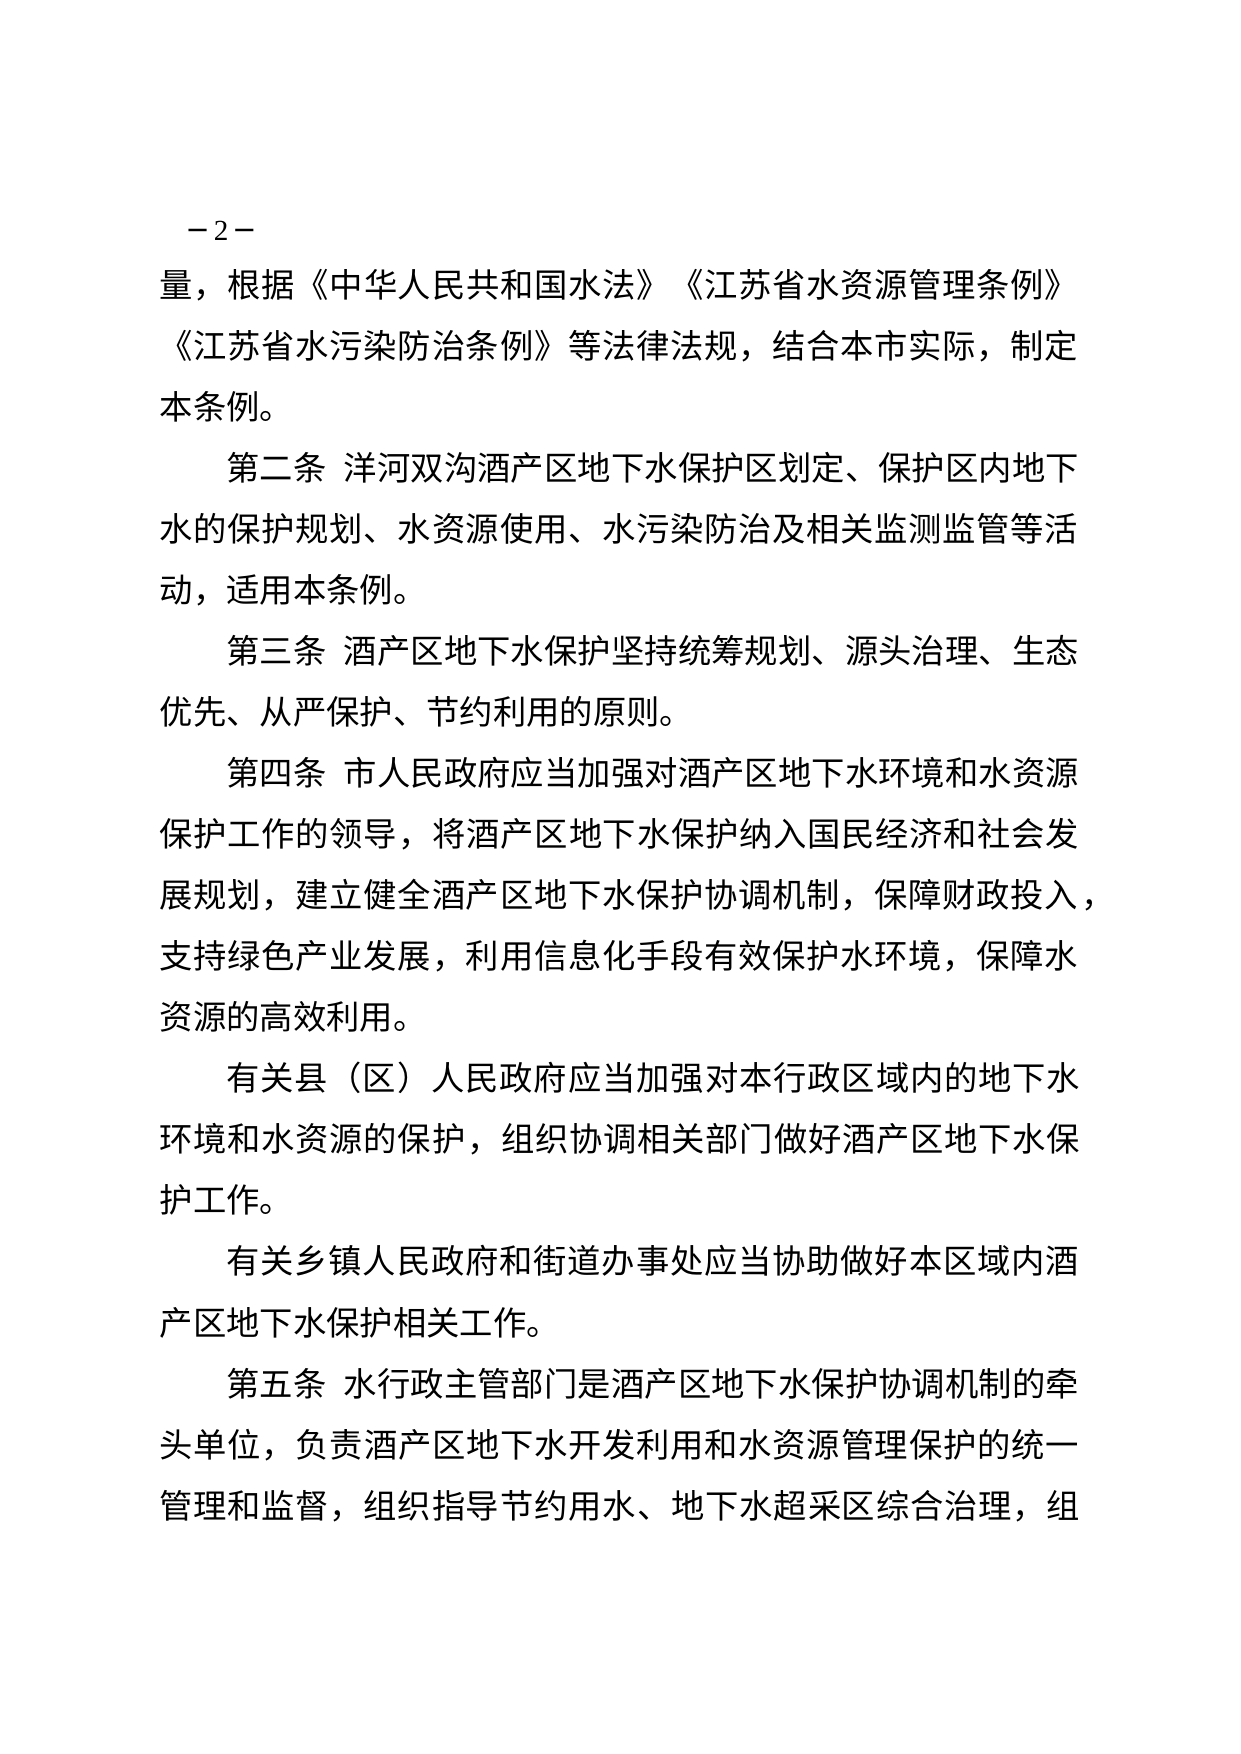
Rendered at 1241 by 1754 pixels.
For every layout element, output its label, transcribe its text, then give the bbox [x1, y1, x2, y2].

text 第二条 洋河双沟酒产区地下水保护区划定、保护区内地下水的保护规划、水资源使用、水污染防治及相关监测监管等活动，适用本条例。 [159, 390, 1081, 573]
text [159, 207, 1081, 390]
text 第四条 市人民政府应当加强对酒产区地下水环境和水资源保护工作的领导，将酒产区地下水保护纳入国民经济和社会发展规划，建立健全酒产区地下水保护协调机制，保障财政投入，支持绿色产业发展，利用信息化手段有效保护水环境，保障水资源的高效利用。 [159, 695, 1081, 1000]
text 有关县（区）人民政府应当加强对本行政区域内的地下水环境和水资源的保护，组织协调相关部门做好酒产区地下水保护工作。 [159, 1000, 1081, 1183]
text 有关乡镇人民政府和街道办事处应当协助做好本区域内酒产区地下水保护相关工作。 [159, 1183, 1081, 1306]
text 第三条 酒产区地下水保护坚持统筹规划、源头治理、生态优先、从严保护、节约利用的原则。 [159, 573, 1081, 695]
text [159, 1306, 1081, 1489]
